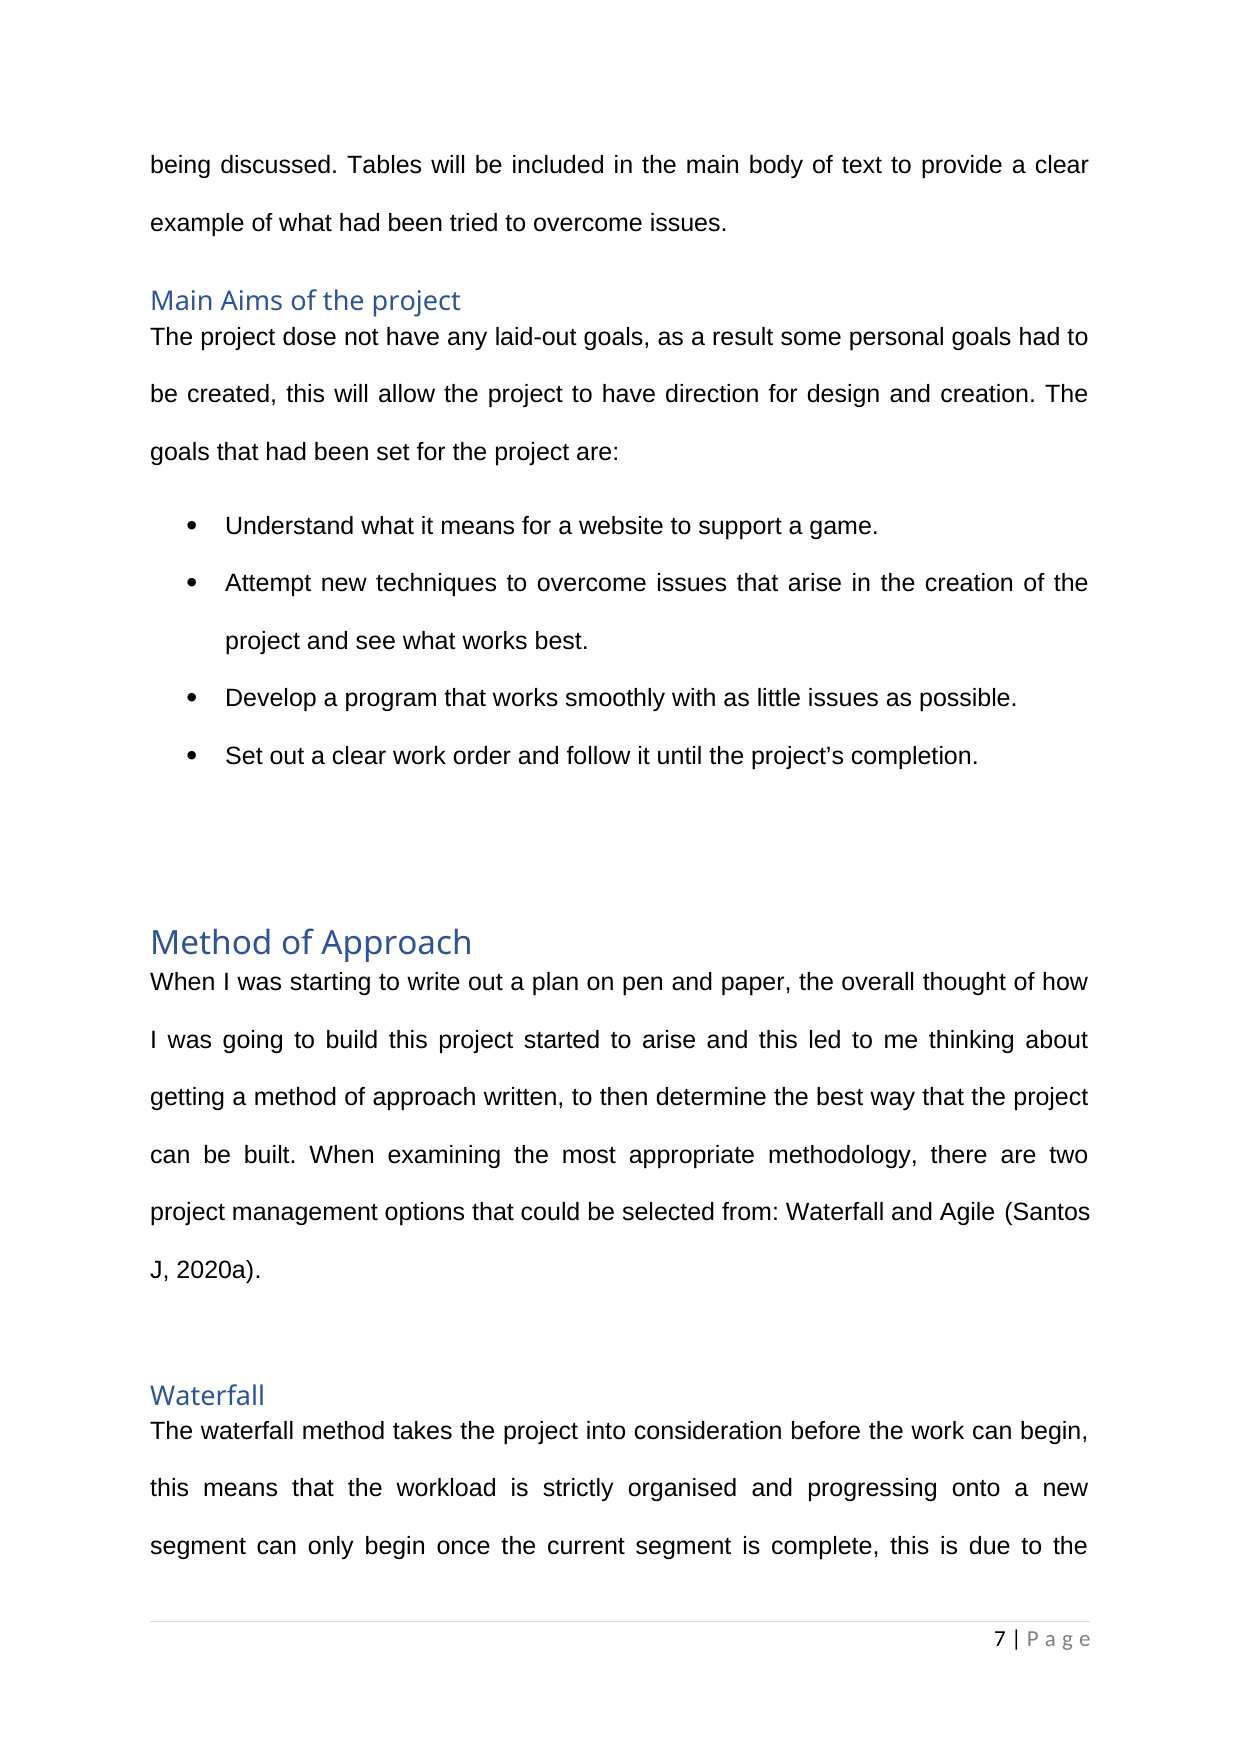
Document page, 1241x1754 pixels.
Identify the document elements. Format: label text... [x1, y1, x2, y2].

text When I was starting to write out a plan on pen and paper, the overall thought of how I was going to build this project started to arise and this led to me thinking about getting a method of approach written, to then determine the best way that the project can be built. When examining the most appropriate methodology, there are two project management options that could be selected from: Waterfall and Agile (Santos J, 2020a). [150, 967, 1090, 1284]
list Attempt new techniques to overcome issues that arise in the creation of the project and see what works best. [187, 568, 1090, 655]
subtitle Main Aims of the project [150, 282, 1090, 318]
list Set out a clear work order and follow it until the project’s completion. [187, 741, 1090, 770]
subtitle Waterfall [150, 1376, 1090, 1413]
text The project dose not have any laid-out goals, as a result some personal goals had to be created, this will allow the project to have direction for design and creation. The goals that had been set for the project are: [150, 321, 1090, 465]
list Understand what it means for a website to support a game. [187, 511, 1090, 539]
list Develop a program that works smoothly with as little issues as possible. [187, 683, 1090, 712]
subtitle Method of Approach [150, 918, 1090, 964]
